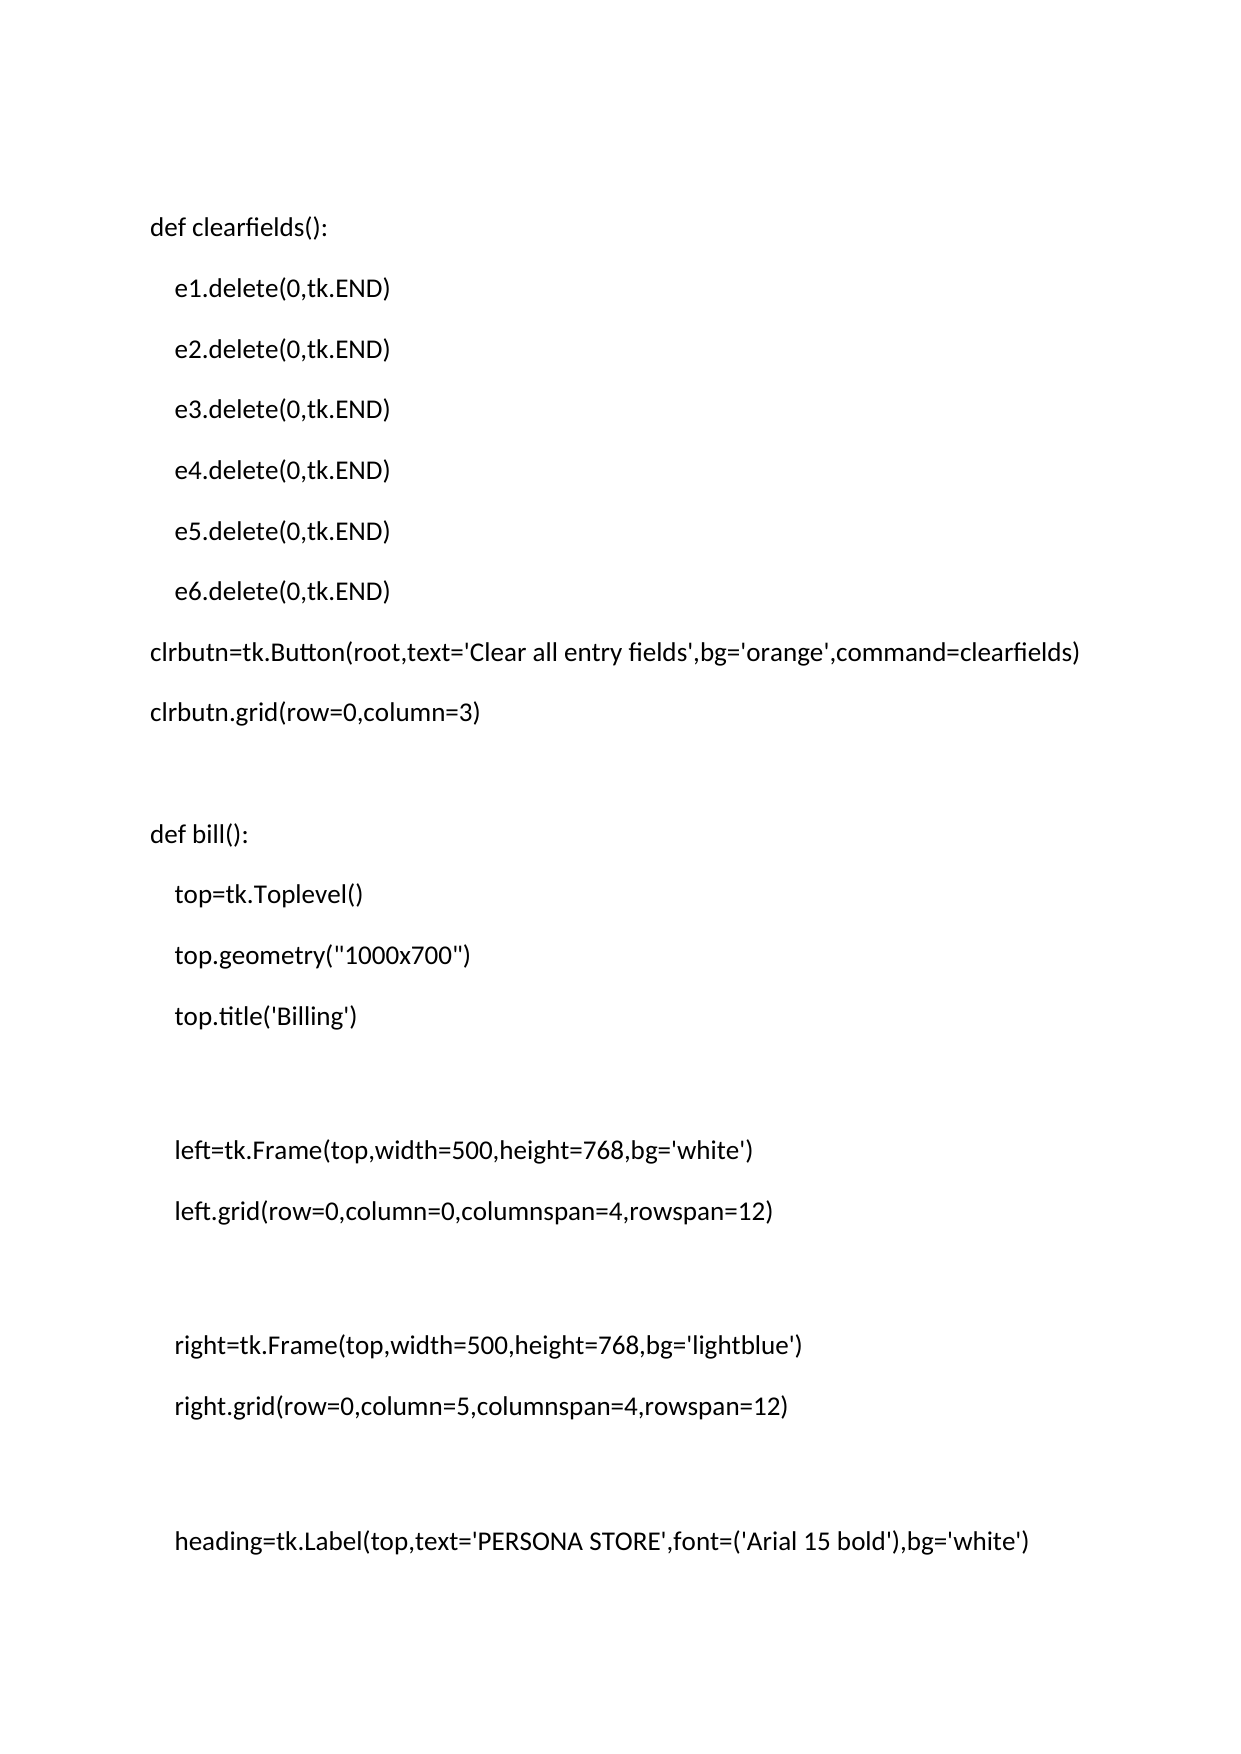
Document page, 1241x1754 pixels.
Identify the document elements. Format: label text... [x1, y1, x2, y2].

subtitle top=tk.Toplevel() [150, 877, 1090, 911]
subtitle e6.delete(0,tk.END) [150, 574, 1090, 607]
subtitle left.grid(row=0,column=0,columnspan=4,rowspan=12) [150, 1194, 1090, 1227]
subtitle top.title('Billing') [150, 999, 1090, 1032]
subtitle clrbutn.grid(row=0,column=3) [150, 696, 1090, 729]
subtitle def clearfields(): [150, 211, 1090, 244]
subtitle e1.delete(0,tk.END) [150, 271, 1090, 304]
subtitle right.grid(row=0,column=5,columnspan=4,rowspan=12) [150, 1389, 1090, 1422]
subtitle e4.delete(0,tk.END) [150, 453, 1090, 486]
subtitle e5.delete(0,tk.END) [150, 514, 1090, 547]
subtitle clrbutn=tk.Button(root,text='Clear all entry fields',bg='orange',command=clearfields) [150, 635, 1090, 668]
subtitle def bill(): [150, 817, 1090, 850]
subtitle e3.delete(0,tk.END) [150, 392, 1090, 426]
subtitle left=tk.Frame(top,width=500,height=768,bg='white') [150, 1133, 1090, 1166]
subtitle right=tk.Frame(top,width=500,height=768,bg='lightblue') [150, 1328, 1090, 1362]
subtitle top.geometry("1000x700") [150, 938, 1090, 971]
subtitle e2.delete(0,tk.END) [150, 332, 1090, 365]
subtitle heading=tk.Label(top,text='PERSONA STORE',font=('Arial 15 bold'),bg='white') [150, 1524, 1090, 1557]
